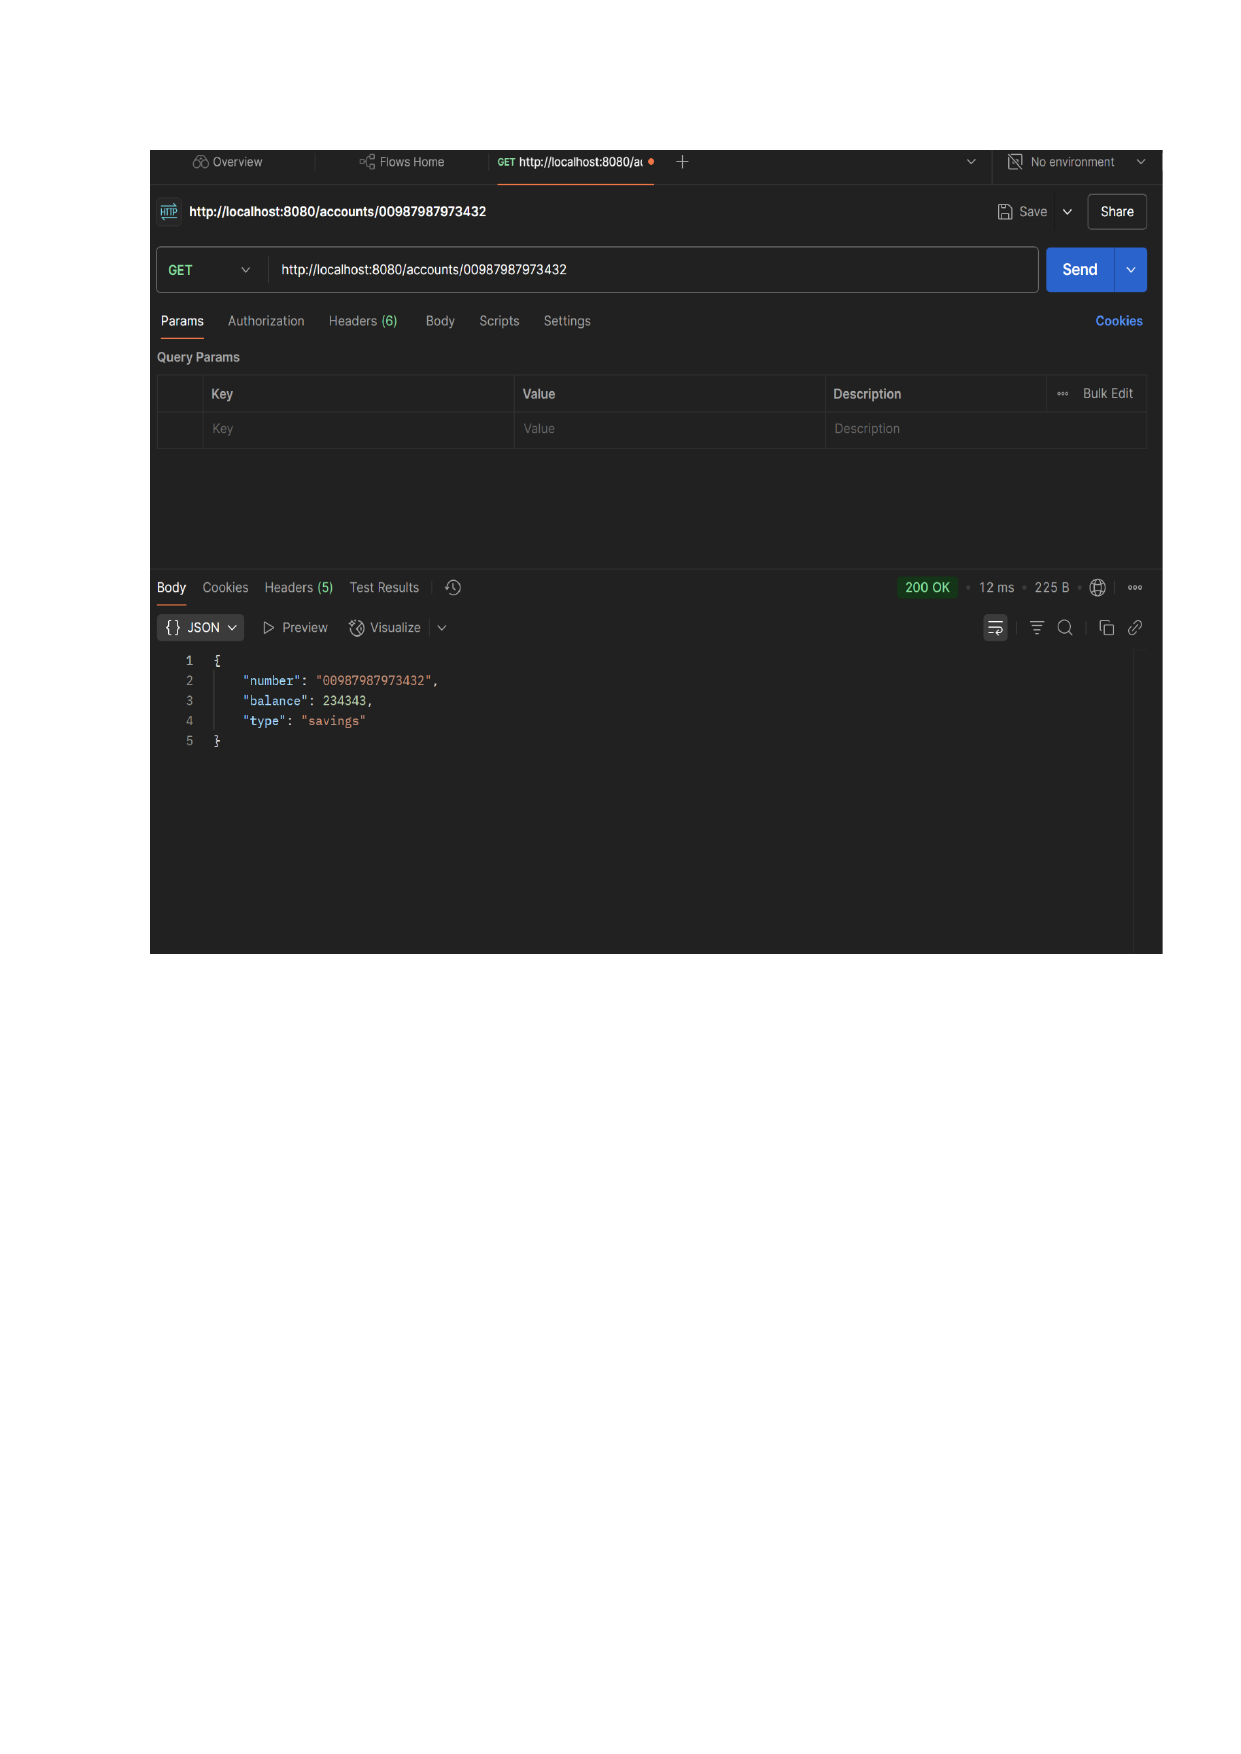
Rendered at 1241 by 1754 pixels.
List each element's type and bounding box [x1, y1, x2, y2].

picture [150, 150, 1163, 954]
